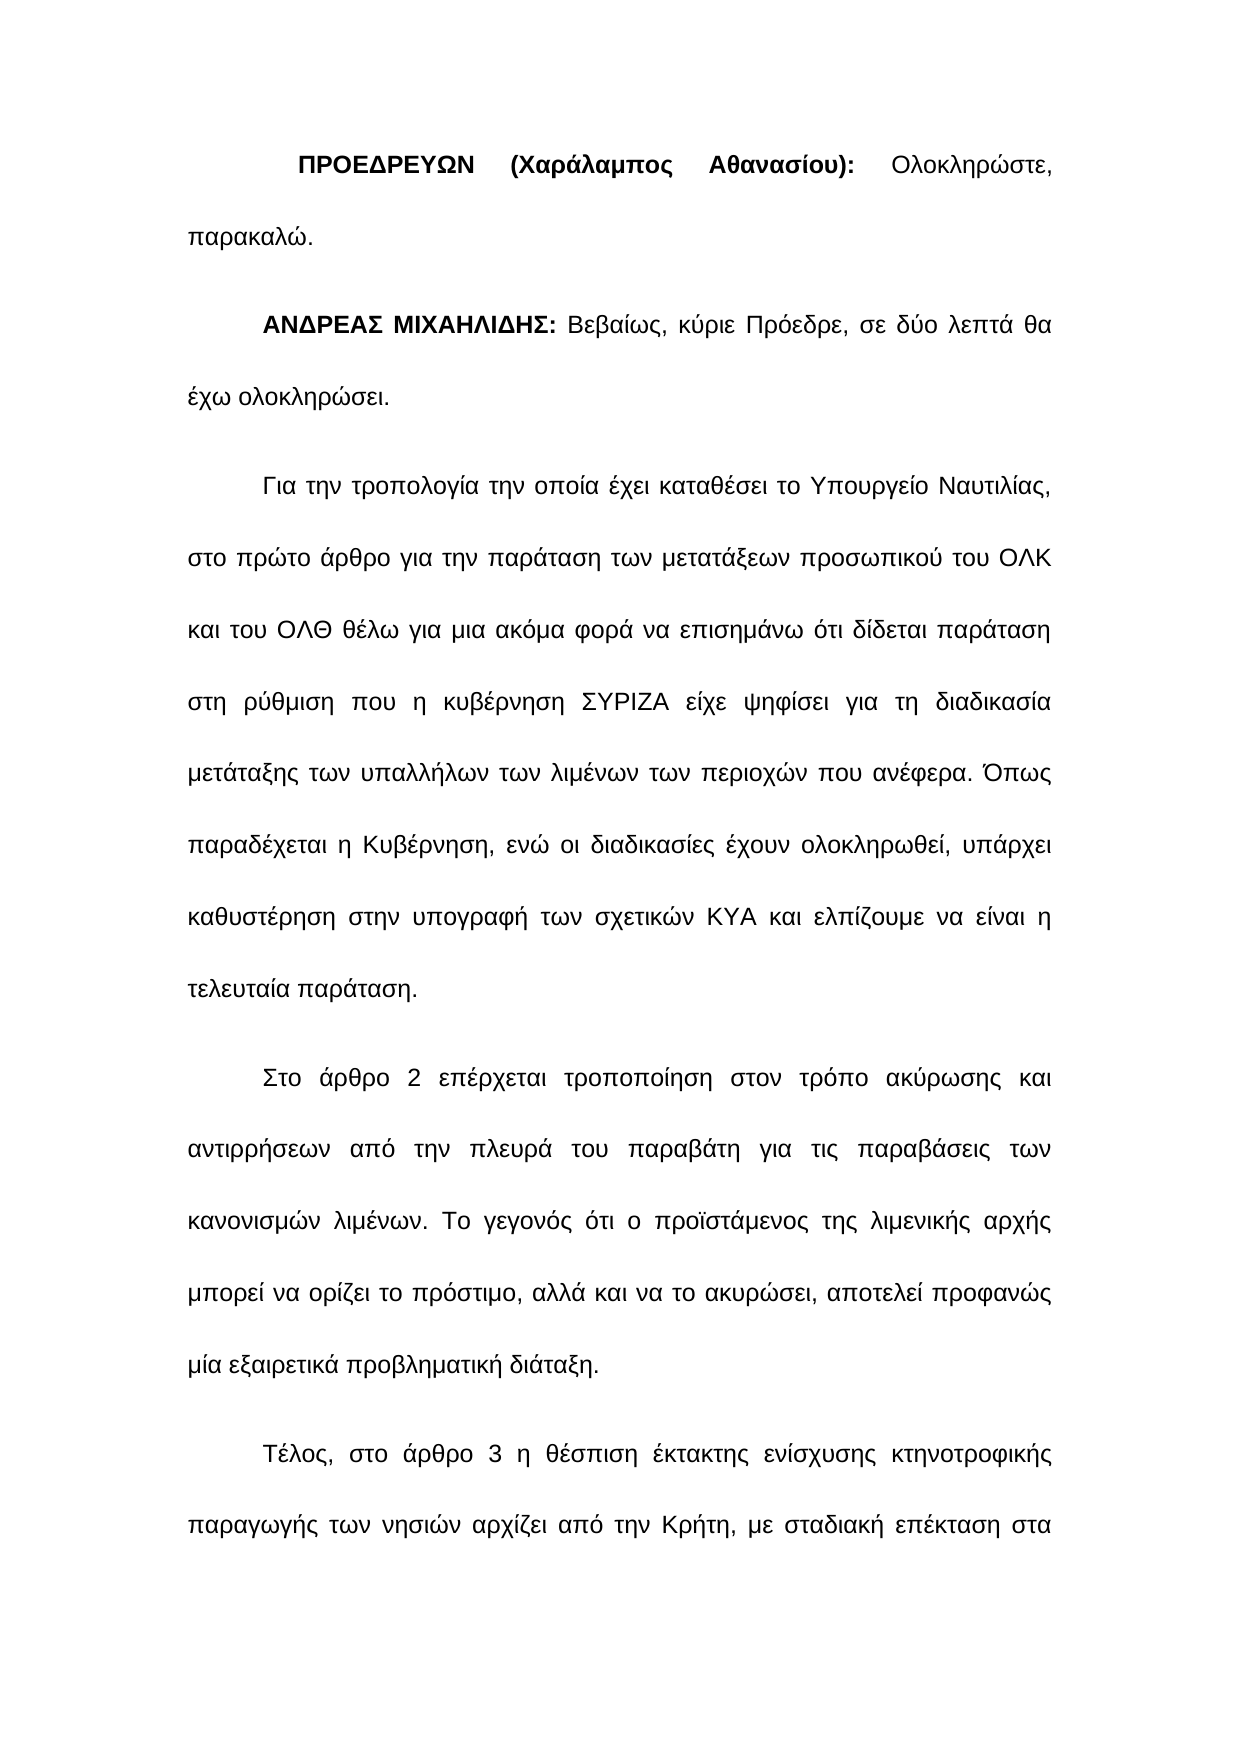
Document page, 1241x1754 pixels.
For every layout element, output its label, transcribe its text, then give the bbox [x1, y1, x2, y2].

text ΑΝΔΡΕΑΣ ΜΙΧΑΗΛΙΔΗΣ: Βεβαίως, κύριε Πρόεδρε, σε δύο λεπτά θα έχω ολοκληρώσει. [187, 310, 1053, 411]
text ΠΡΟΕΔΡΕΥΩΝ (Χαράλαμπος Αθανασίου): Ολοκληρώστε, παρακαλώ. [187, 150, 1053, 251]
text Στο άρθρο 2 επέρχεται τροποποίηση στον τρόπο ακύρωσης και αντιρρήσεων από την πλευρά του παραβάτη για τις παραβάσεις των κανονισμών λιμένων. Το γεγονός ότι ο προϊστάμενος της λιμενικής αρχής μπορεί να ορίζει το πρόστιμο, αλλά και να το ακυρώσει, αποτελεί προφανώς μία εξαιρετικά προβληματική διάταξη. [187, 1062, 1053, 1379]
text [187, 1438, 1053, 1539]
text Για την τροπολογία την οποία έχει καταθέσει το Υπουργείο Ναυτιλίας, στο πρώτο άρθρο για την παράταση των μετατάξεων προσωπικού του ΟΛΚ και του ΟΛΘ θέλω για μια ακόμα φορά να επισημάνω ότι δίδεται παράταση στη ρύθμιση που η κυβέρνηση ΣΥΡΙΖΑ είχε ψηφίσει για τη διαδικασία μετάταξης των υπαλλήλων των λιμένων των περιοχών που ανέφερα. Όπως παραδέχεται η Κυβέρνηση, ενώ οι διαδικασίες έχουν ολοκληρωθεί, υπάρχει καθυστέρηση στην υπογραφή των σχετικών ΚΥΑ και ελπίζουμε να είναι η τελευταία παράταση. [187, 471, 1053, 1003]
